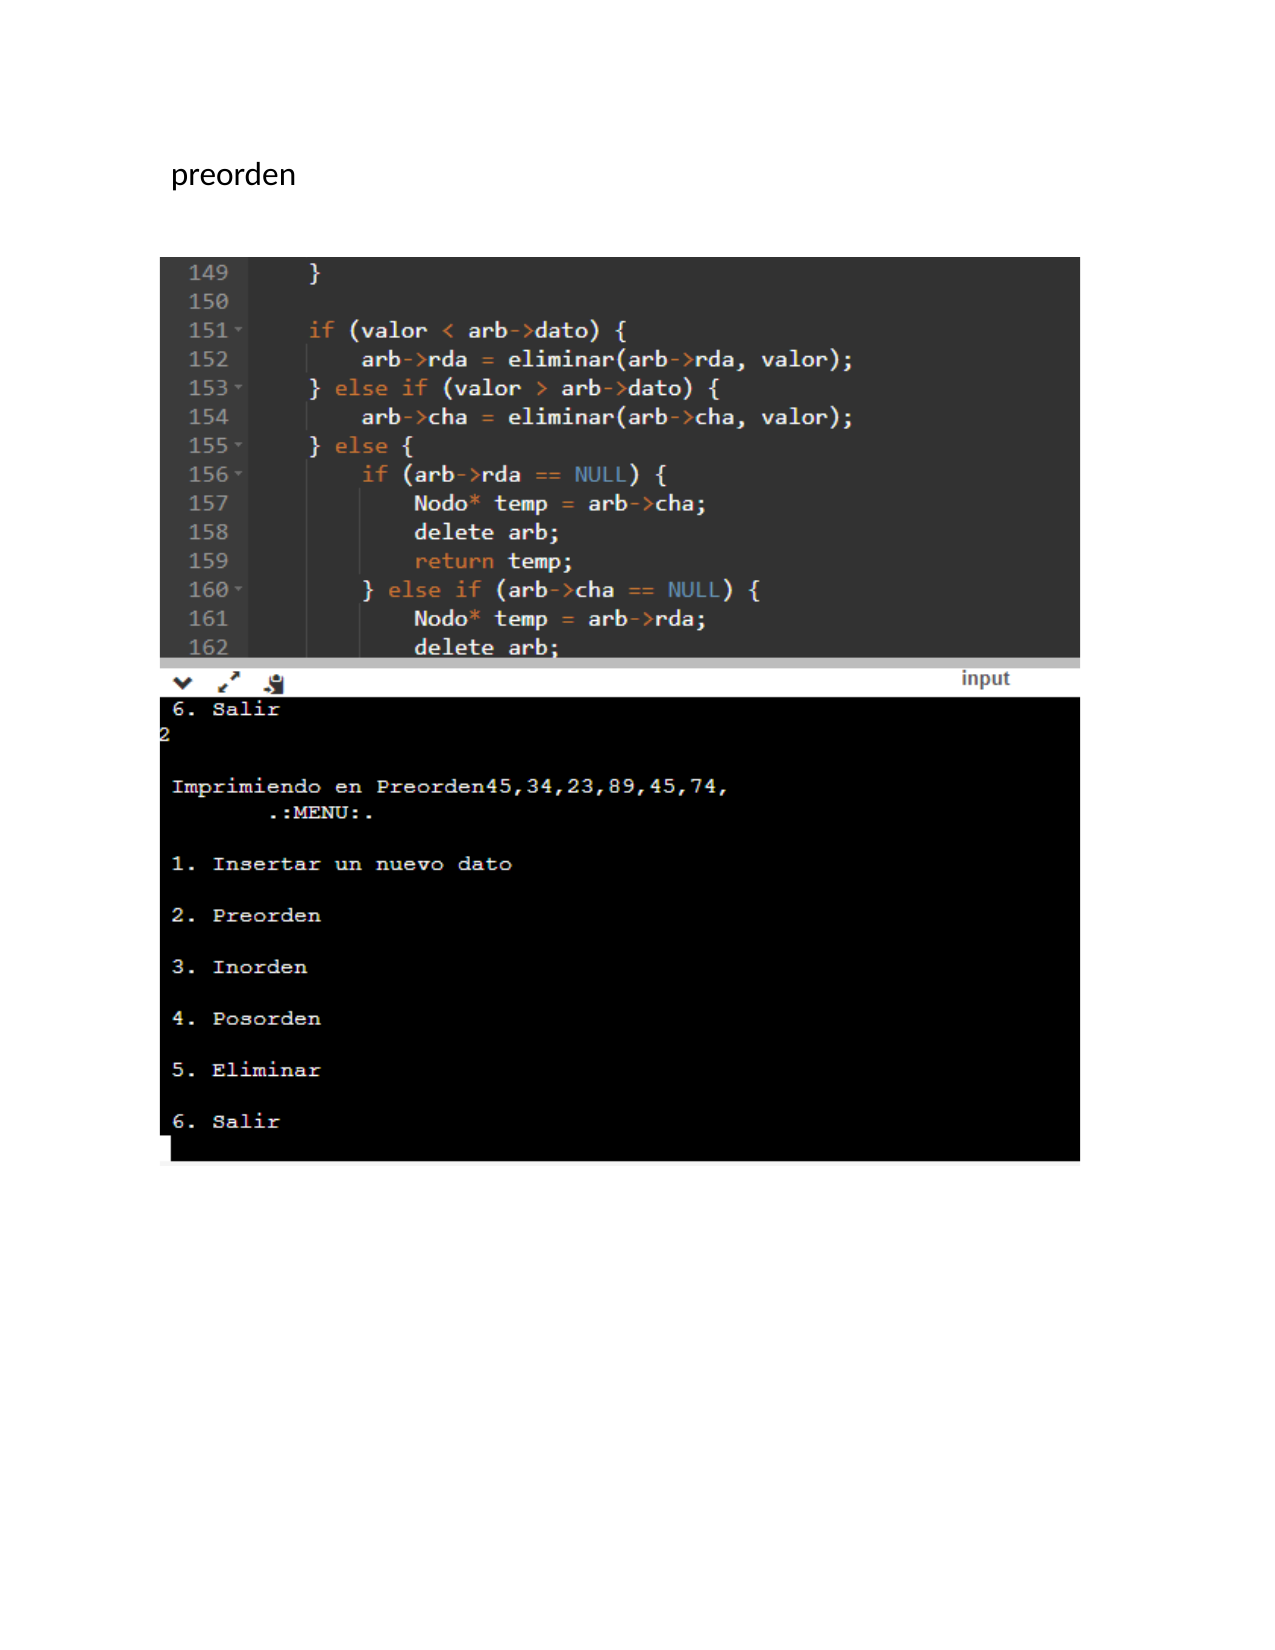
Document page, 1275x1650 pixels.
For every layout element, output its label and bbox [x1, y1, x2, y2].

picture [159, 257, 1081, 1166]
